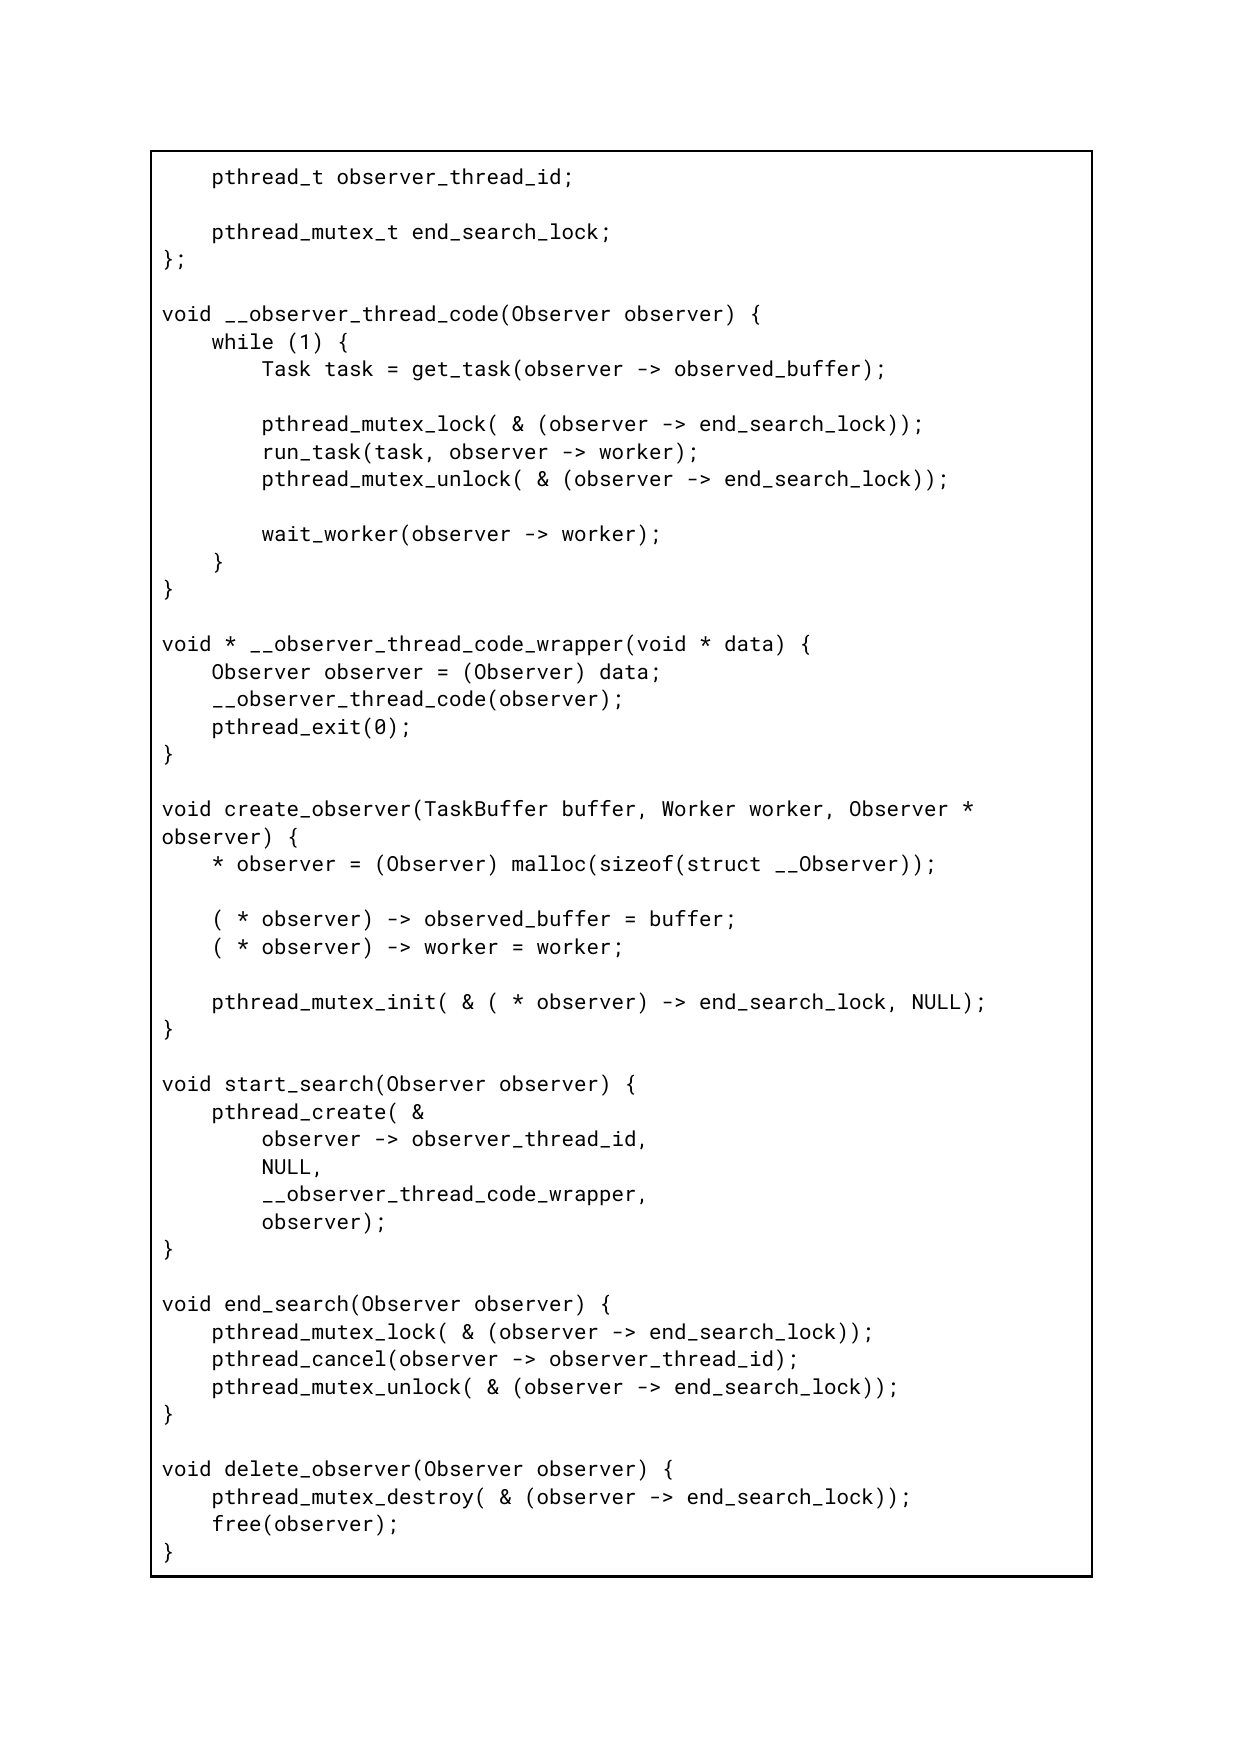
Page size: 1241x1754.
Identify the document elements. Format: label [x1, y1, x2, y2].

table_header [152, 152, 1091, 1575]
